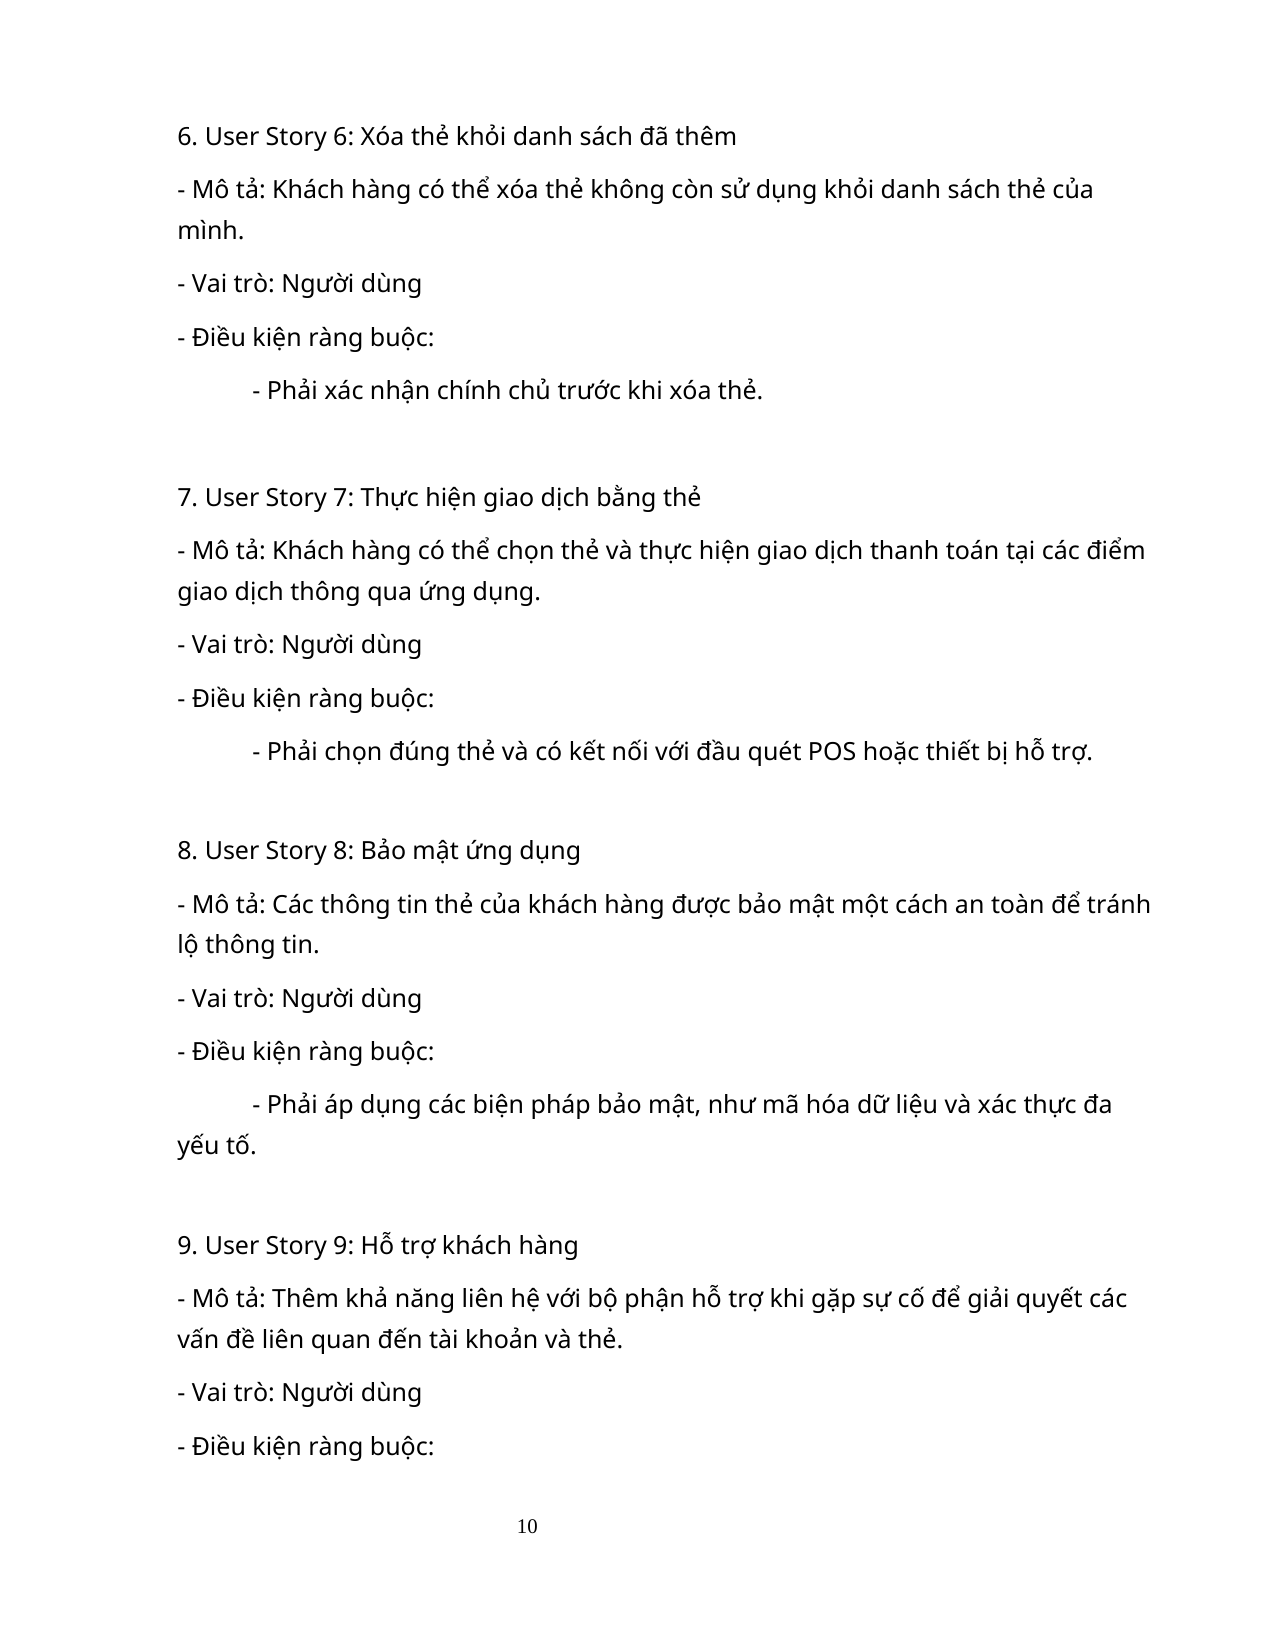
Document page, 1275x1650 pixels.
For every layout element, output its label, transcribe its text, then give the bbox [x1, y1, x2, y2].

text - Phải áp dụng các biện pháp bảo mật, như mã hóa dữ liệu và xác thực đa yếu tố. [177, 1087, 1156, 1162]
text - Điều kiện ràng buộc: [177, 1034, 1156, 1068]
text - Vai trò: Người dùng [177, 980, 1156, 1014]
text 9. User Story 9: Hỗ trợ khách hàng [177, 1227, 1156, 1261]
text - Điều kiện ràng buộc: [177, 1428, 1156, 1462]
text - Vai trò: Người dùng [177, 627, 1156, 661]
text - Mô tả: Khách hàng có thể chọn thẻ và thực hiện giao dịch thanh toán tại các điểm giao dịch thông qua ứng dụng. [177, 533, 1156, 608]
text - Mô tả: Các thông tin thẻ của khách hàng được bảo mật một cách an toàn để tránh lộ thông tin. [177, 886, 1156, 961]
text - Vai trò: Người dùng [177, 1375, 1156, 1409]
text - Điều kiện ràng buộc: [177, 680, 1156, 714]
text - Điều kiện ràng buộc: [177, 319, 1156, 353]
text 7. User Story 7: Thực hiện giao dịch bằng thẻ [177, 479, 1156, 513]
text - Phải xác nhận chính chủ trước khi xóa thẻ. [177, 373, 1156, 407]
text 6. User Story 6: Xóa thẻ khỏi danh sách đã thêm [177, 118, 1156, 153]
text - Phải chọn đúng thẻ và có kết nối với đầu quét POS hoặc thiết bị hỗ trợ. [177, 733, 1156, 768]
text - Vai trò: Người dùng [177, 266, 1156, 300]
text - Mô tả: Thêm khả năng liên hệ với bộ phận hỗ trợ khi gặp sự cố để giải quyết các vấn đề liên quan đến tài khoản và thẻ. [177, 1281, 1156, 1356]
text - Mô tả: Khách hàng có thể xóa thẻ không còn sử dụng khỏi danh sách thẻ của mình. [177, 172, 1156, 247]
text 8. User Story 8: Bảo mật ứng dụng [177, 833, 1156, 867]
